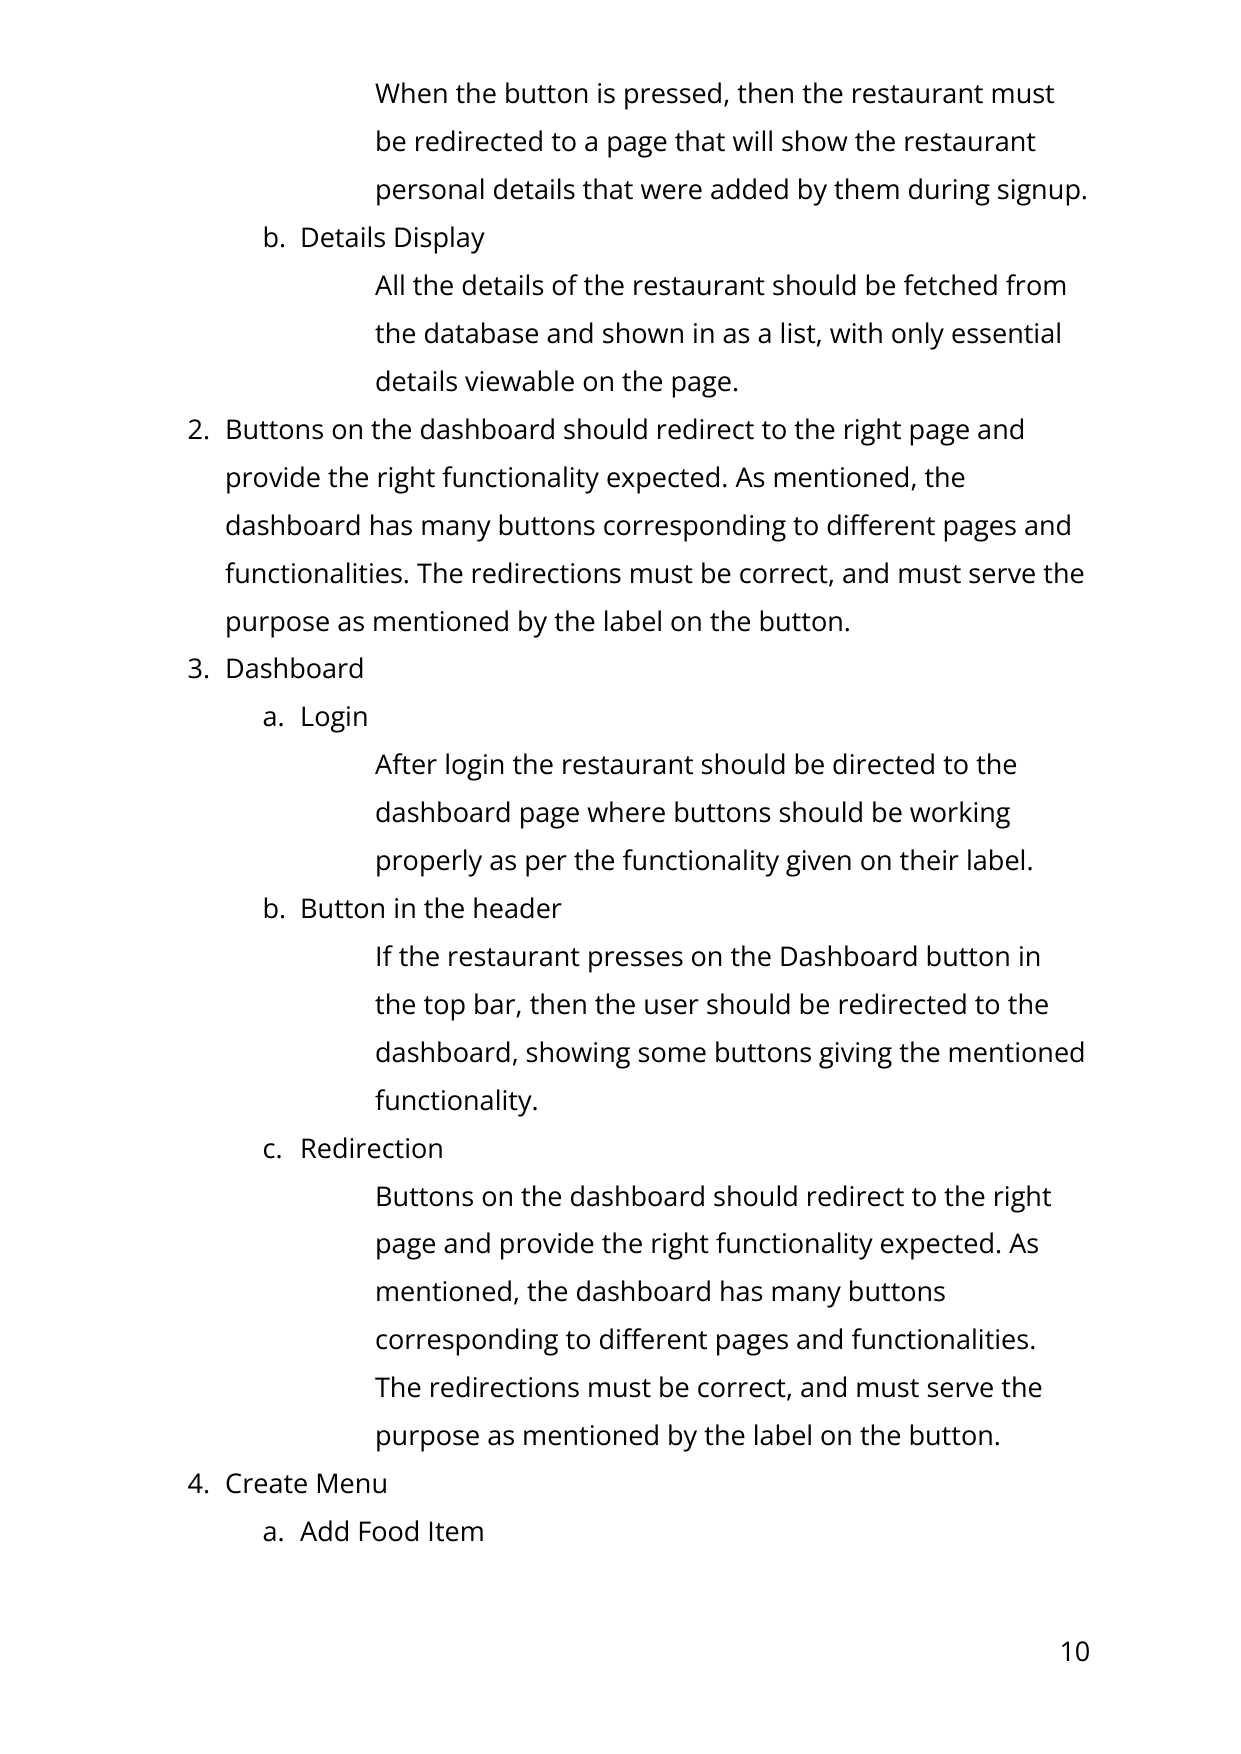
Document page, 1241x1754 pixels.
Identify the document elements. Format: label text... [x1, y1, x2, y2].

list Create Menu [187, 1464, 1090, 1501]
text When the button is pressed, then the restaurant must be redirected to a page that will show the restaurant personal details that were added by them during signup. [375, 75, 1090, 208]
list Redirection [262, 1129, 1090, 1166]
list Button in the header [262, 889, 1090, 926]
text All the details of the restaurant should be fetched from the database and shown in as a list, with only essential details viewable on the page. [375, 267, 1090, 399]
list Details Display [262, 219, 1090, 256]
list Login [262, 698, 1090, 735]
list Buttons on the dashboard should redirect to the right page and provide the right functionality expected. As mentioned, the dashboard has many buttons corresponding to different pages and functionalities. The redirections must be correct, and must serve the purpose as mentioned by the label on the button. [187, 410, 1090, 639]
text If the restaurant presses on the Dashboard button in the top bar, then the user should be redirected to the dashboard, showing some buttons giving the mentioned functionality. [375, 937, 1090, 1118]
list Add Food Item [262, 1512, 1090, 1549]
text After login the restaurant should be directed to the dashboard page where buttons should be working properly as per the functionality given on their label. [375, 746, 1090, 878]
text Buttons on the dashboard should redirect to the right page and provide the right functionality expected. As mentioned, the dashboard has many buttons corresponding to different pages and functionalities. The redirections must be correct, and must serve the purpose as mentioned by the label on the button. [375, 1177, 1090, 1453]
list Dashboard [187, 650, 1090, 687]
